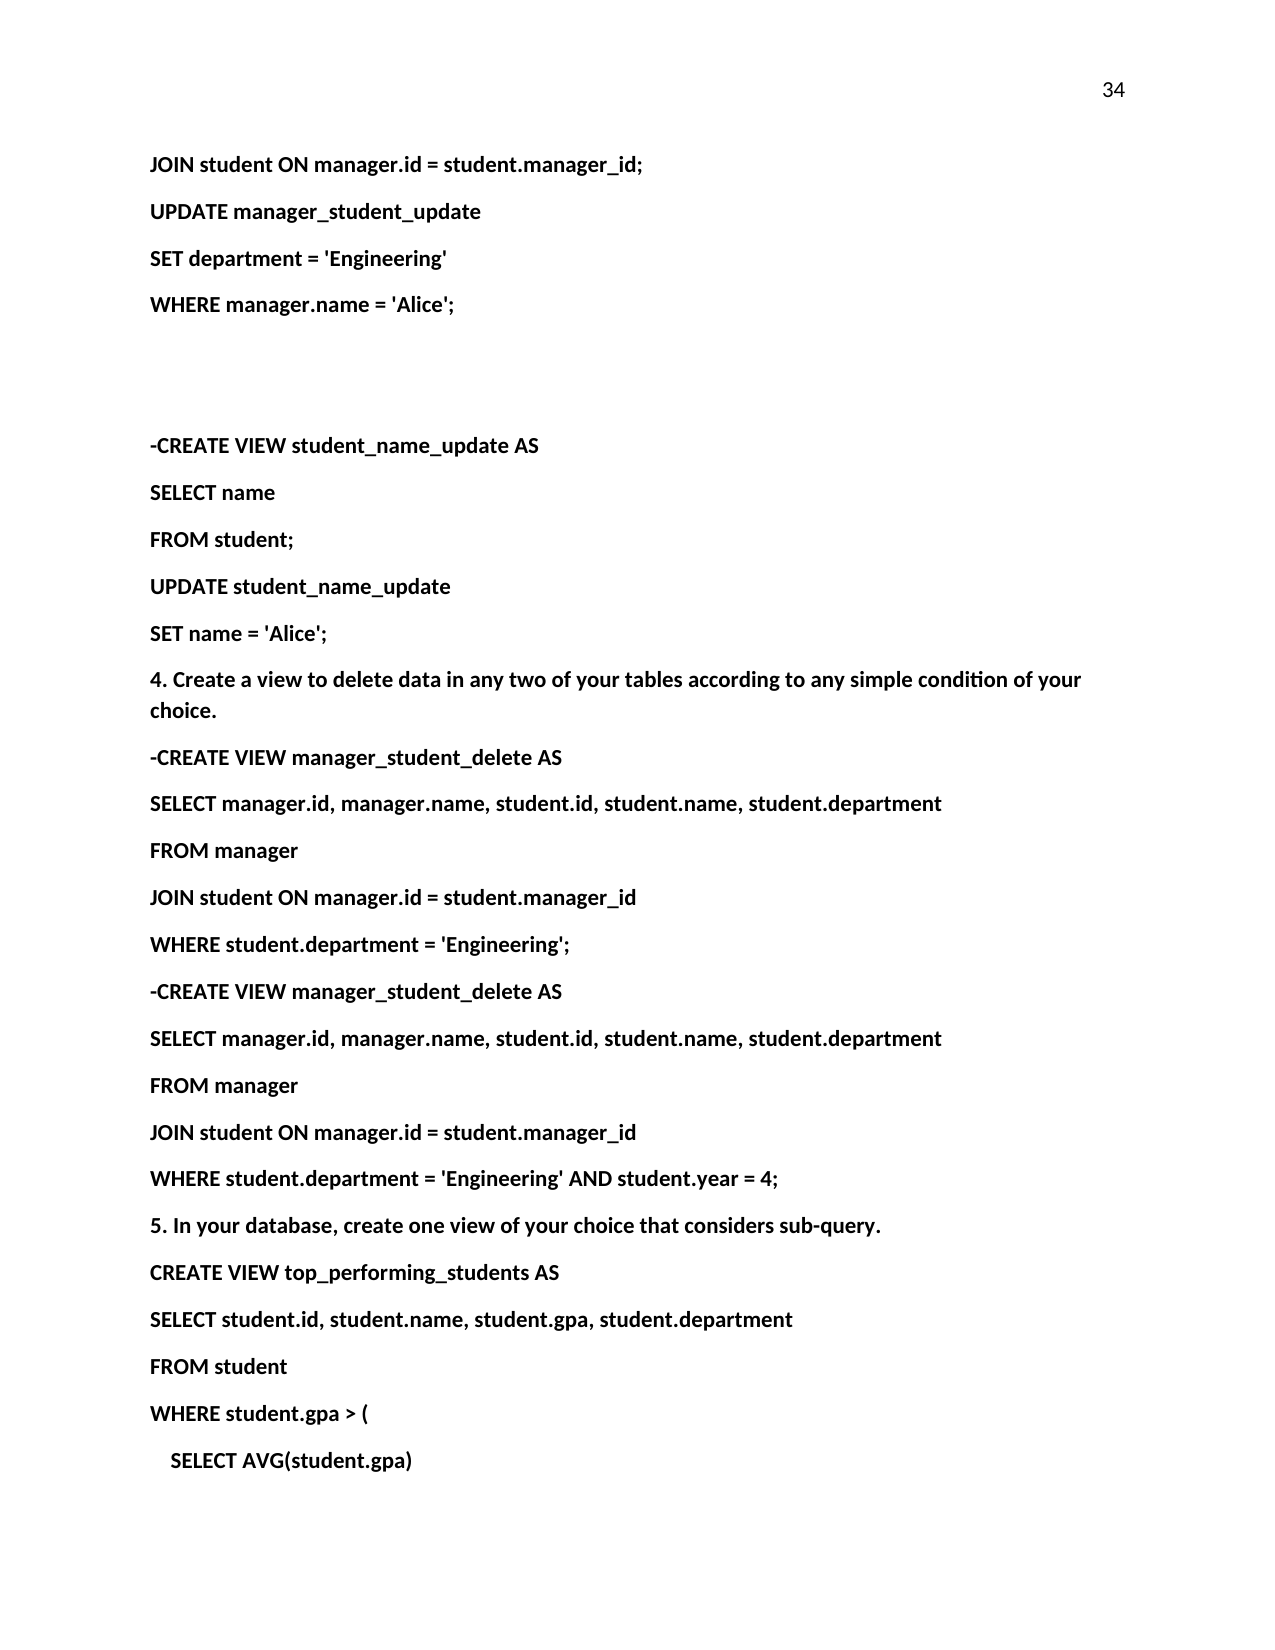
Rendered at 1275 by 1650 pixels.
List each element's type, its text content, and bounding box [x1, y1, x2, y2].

text 5. In your database, create one view of your choice that considers sub-query. [150, 1211, 1125, 1239]
text -CREATE VIEW student_name_update AS [150, 431, 1125, 459]
text FROM manager [150, 1071, 1125, 1099]
text -CREATE VIEW manager_student_delete AS [150, 743, 1125, 771]
text JOIN student ON manager.id = student.manager_id [150, 1118, 1125, 1146]
text JOIN student ON manager.id = student.manager_id [150, 883, 1125, 911]
text SELECT AVG(student.gpa) [150, 1446, 1125, 1474]
text WHERE manager.name = 'Alice'; [150, 291, 1125, 319]
text 4. Create a view to delete data in any two of your tables according to any simple condition of your choice. [150, 666, 1125, 724]
text SET name = 'Alice'; [150, 619, 1125, 647]
text WHERE student.department = 'Engineering'; [150, 930, 1125, 958]
text WHERE student.gpa > ( [150, 1399, 1125, 1427]
text FROM student [150, 1352, 1125, 1380]
text -CREATE VIEW manager_student_delete AS [150, 977, 1125, 1005]
text SET department = 'Engineering' [150, 244, 1125, 272]
text FROM manager [150, 836, 1125, 864]
text UPDATE student_name_update [150, 572, 1125, 600]
text JOIN student ON manager.id = student.manager_id; [150, 150, 1125, 178]
text WHERE student.department = 'Engineering' AND student.year = 4; [150, 1164, 1125, 1193]
text SELECT manager.id, manager.name, student.id, student.name, student.department [150, 1024, 1125, 1052]
text UPDATE manager_student_update [150, 197, 1125, 225]
text SELECT student.id, student.name, student.gpa, student.department [150, 1305, 1125, 1333]
text FROM student; [150, 525, 1125, 553]
text SELECT name [150, 478, 1125, 506]
text SELECT manager.id, manager.name, student.id, student.name, student.department [150, 789, 1125, 818]
text CREATE VIEW top_performing_students AS [150, 1258, 1125, 1286]
